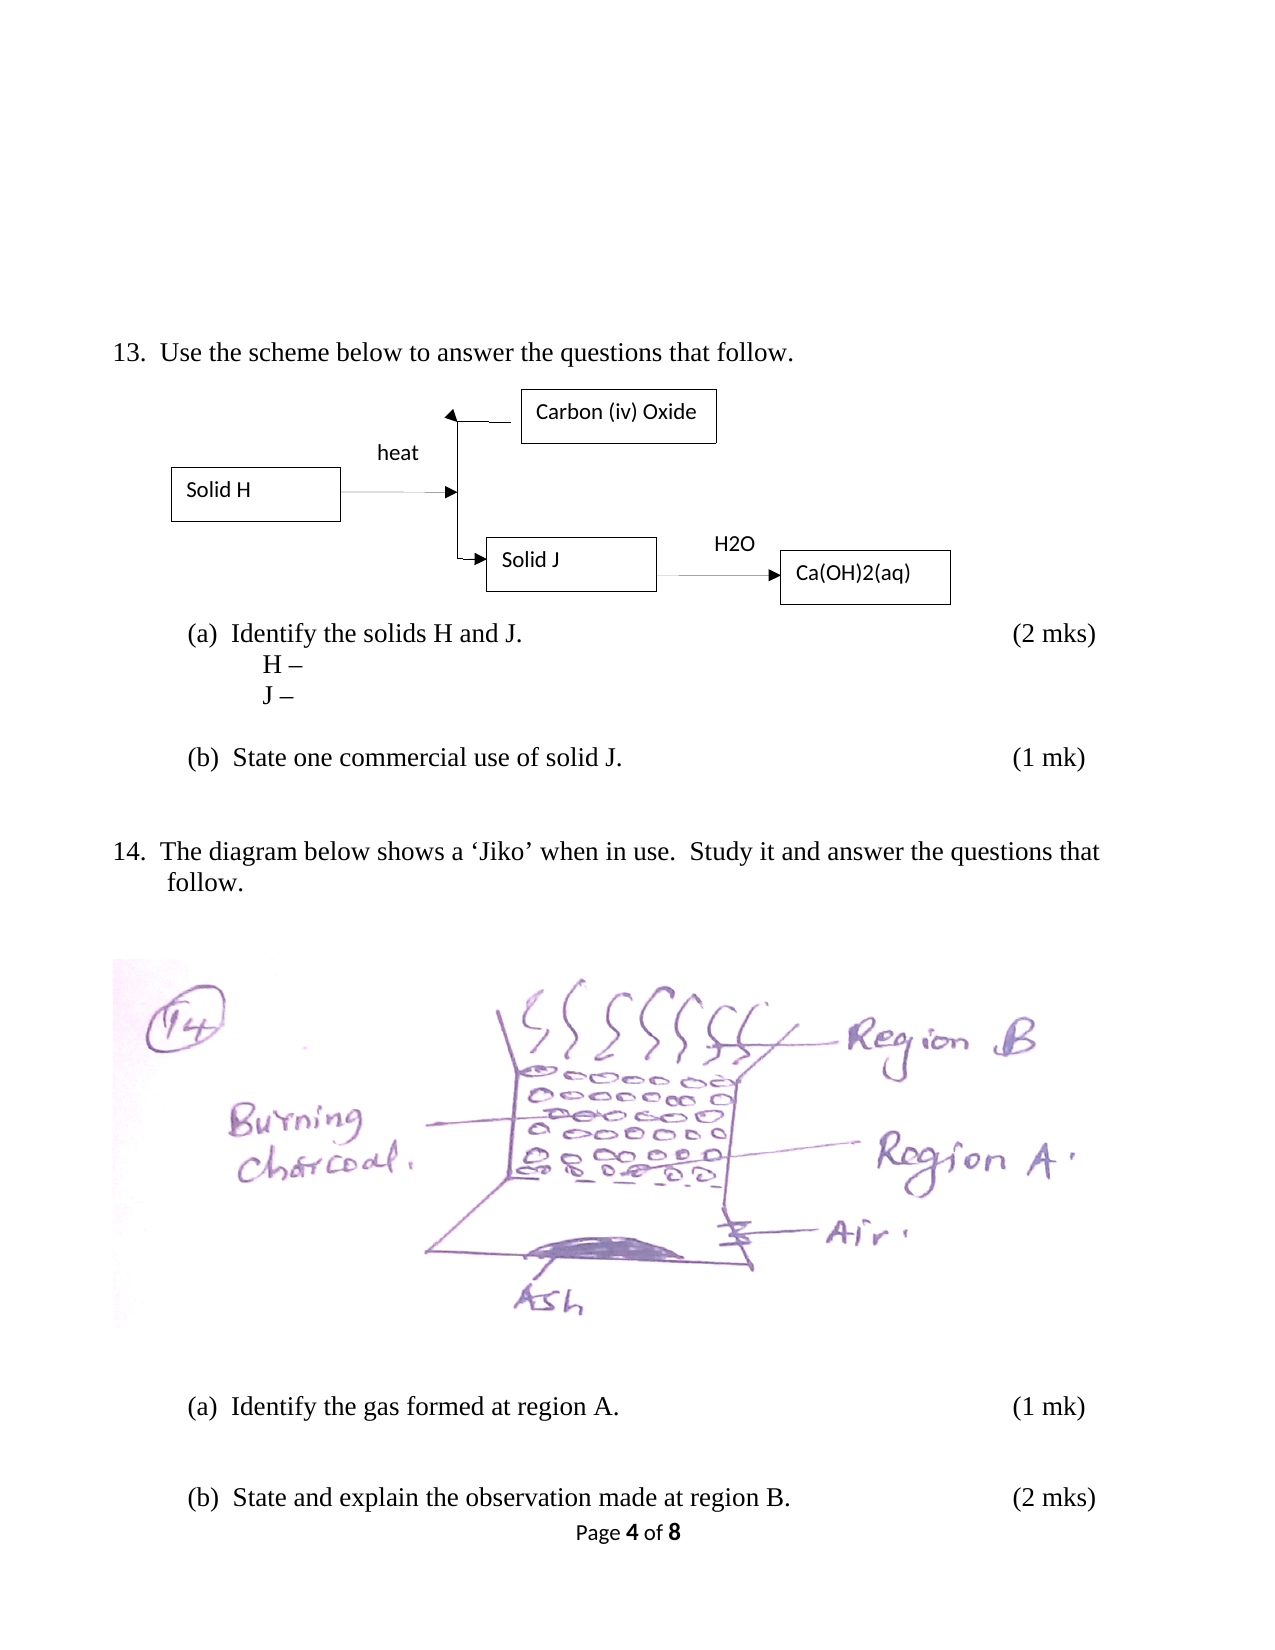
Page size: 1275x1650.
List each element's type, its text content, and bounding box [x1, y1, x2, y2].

text H – [112, 648, 1144, 679]
text (b) State one commercial use of solid J. (1 mk) [112, 741, 1144, 773]
text follow. [112, 866, 1144, 897]
text 13. Use the scheme below to answer the questions that follow. [112, 337, 1144, 368]
text (a) Identify the gas formed at region A. (1 mk) [112, 1390, 1144, 1421]
text (b) State and explain the observation made at region B. (2 mks) [112, 1481, 1144, 1512]
text 14. The diagram below shows a ‘Jiko’ when in use. Study it and answer the questions that [112, 835, 1144, 866]
text (a) Identify the solids H and J. (2 mks) [112, 617, 1144, 648]
text J – [112, 679, 1144, 710]
